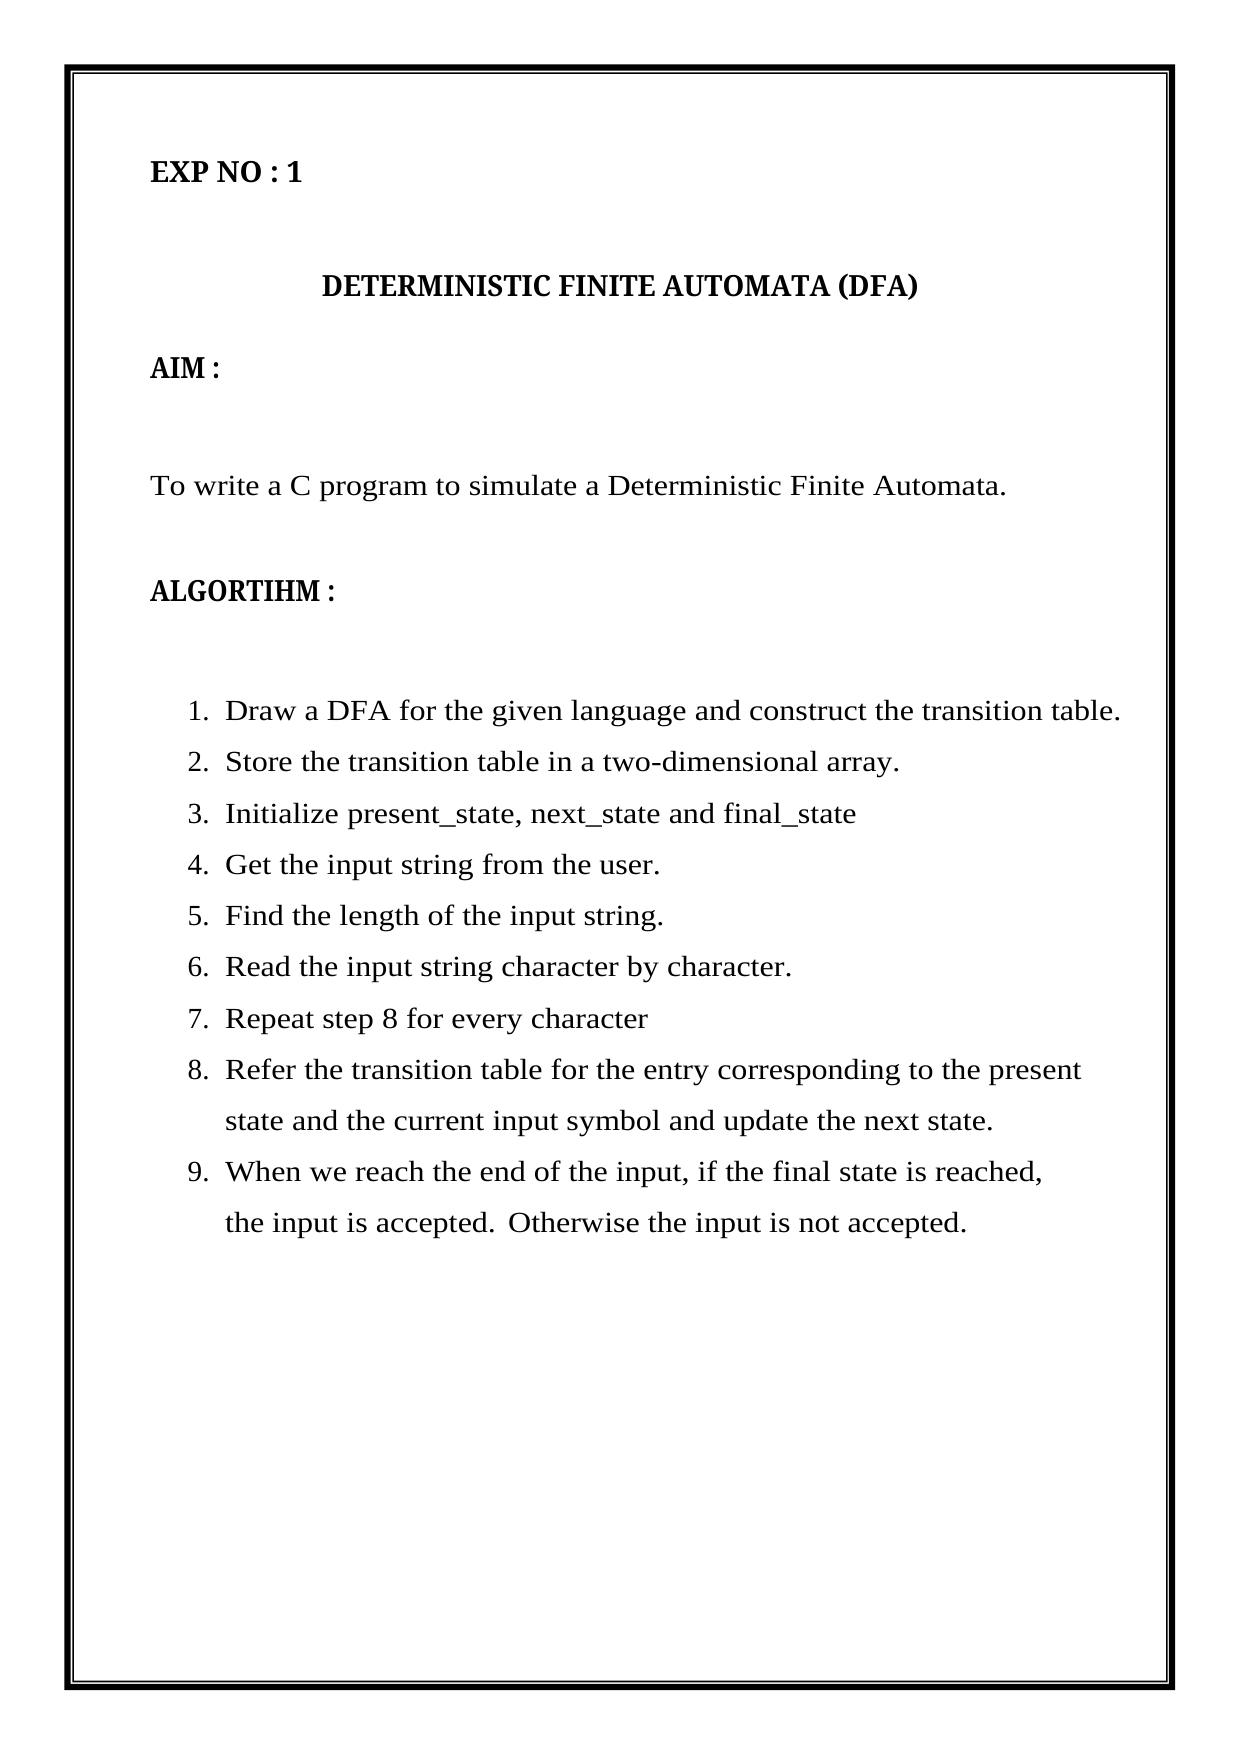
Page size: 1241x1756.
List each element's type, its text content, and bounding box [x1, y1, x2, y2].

list Get the input string from the user. [187, 847, 1148, 881]
list Read the input string character by character. [187, 949, 1148, 983]
list Refer the transition table for the entry corresponding to the present state and the current input symbol and update the next state. [187, 1052, 1090, 1137]
text AIM : [150, 347, 1148, 387]
text EXP NO : 1 [150, 151, 1148, 191]
text To write a C program to simulate a Deterministic Finite Automata. [150, 468, 1148, 501]
list Repeat step 8 for every character [187, 1001, 1148, 1034]
list When we reach the end of the input, if the final state is reached, the input is accepted. Otherwise the input is not accepted. [187, 1154, 1090, 1239]
list Store the transition table in a two-dimensional array. [187, 744, 1148, 778]
list Find the length of the input string. [187, 898, 1148, 932]
list Initialize present_state, next_state and final_state [187, 796, 1148, 829]
text ALGORTIHM : [150, 571, 1148, 610]
list Draw a DFA for the given language and construct the transition table. [187, 693, 1148, 726]
text DETERMINISTIC FINITE AUTOMATA (DFA) [193, 266, 1048, 305]
